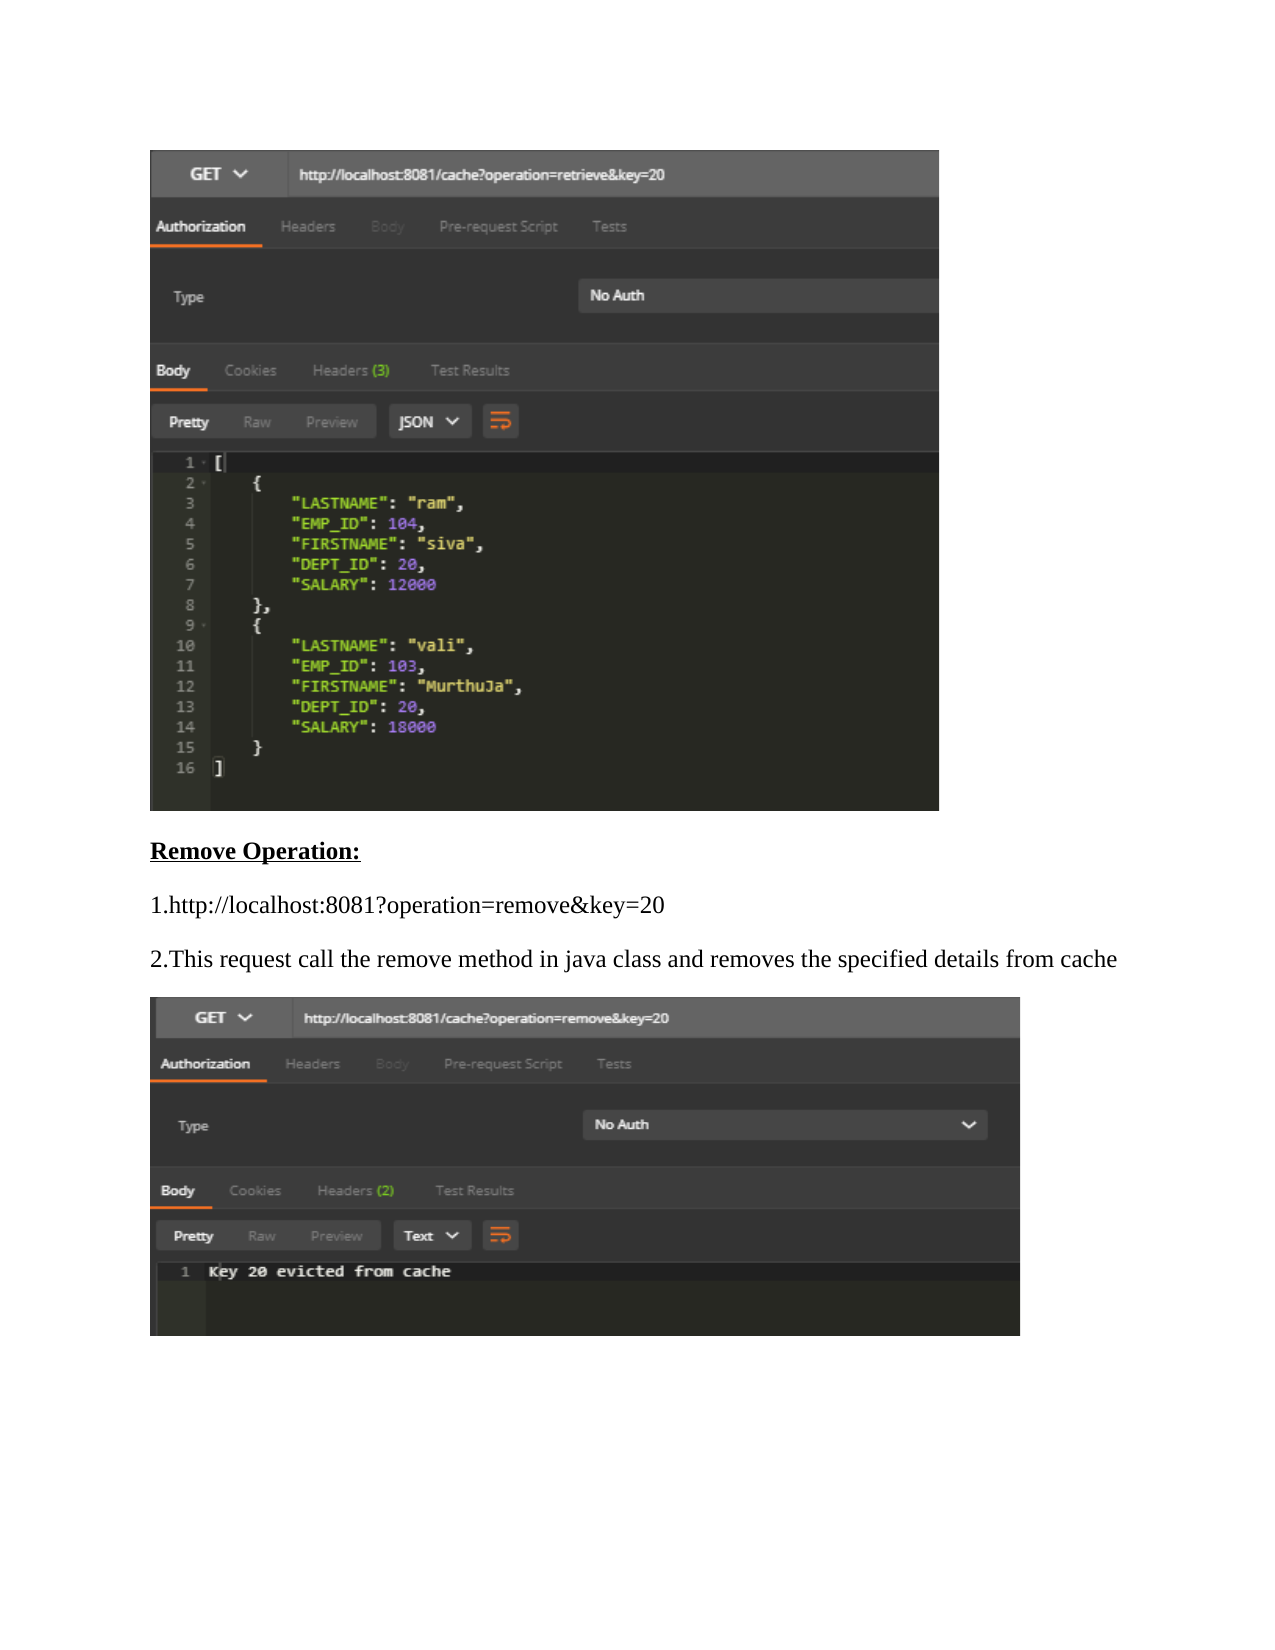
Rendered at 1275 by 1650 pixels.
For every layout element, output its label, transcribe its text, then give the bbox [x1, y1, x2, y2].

picture [150, 150, 940, 811]
text 2.This request call the remove method in java class and removes the specified details from cache [150, 944, 1125, 972]
text Remove Operation: [150, 836, 1125, 865]
text 1.http://localhost:8081?operation=remove&key=20 [150, 890, 1125, 919]
picture [150, 997, 1021, 1336]
